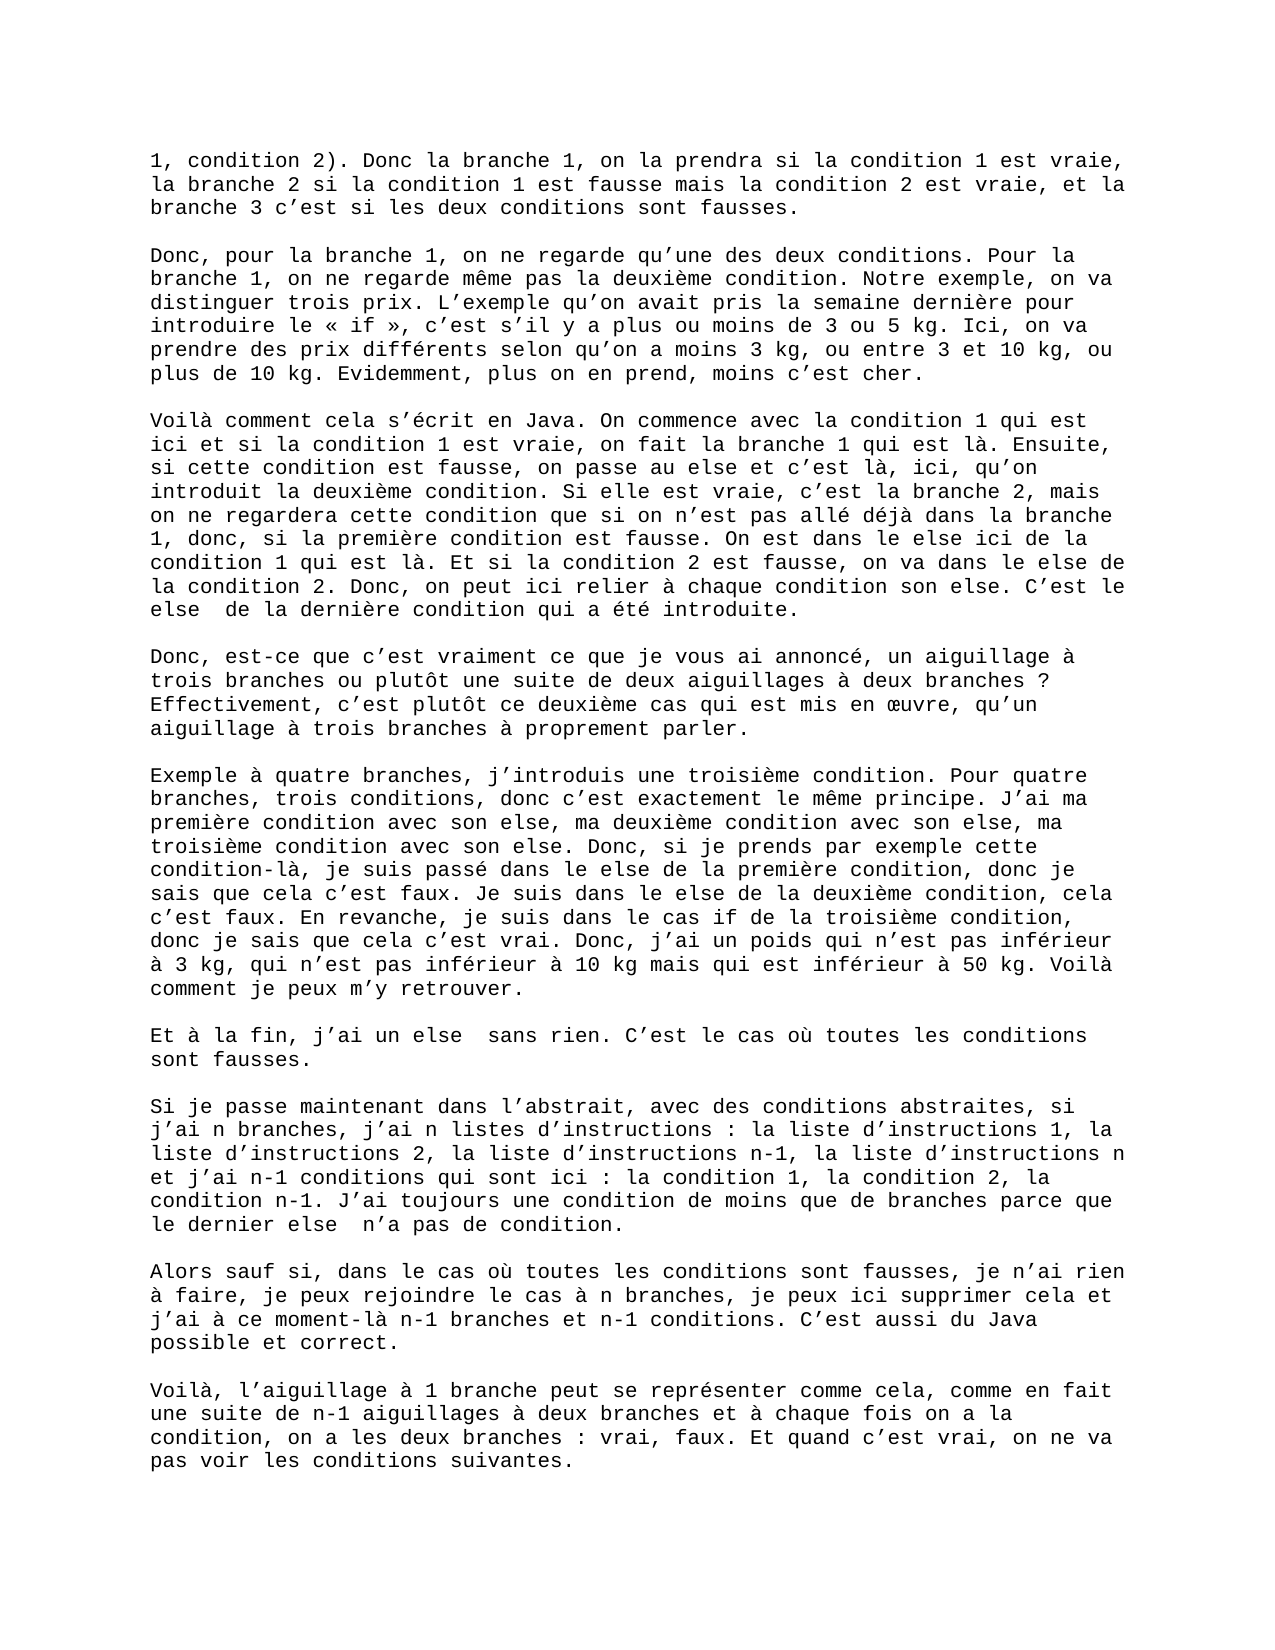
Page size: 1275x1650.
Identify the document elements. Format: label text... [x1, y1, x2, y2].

text Et à la fin, j’ai un else sans rien. C’est le cas où toutes les conditions sont fausses. [150, 1025, 1125, 1072]
text Si je passe maintenant dans l’abstrait, avec des conditions abstraites, si j’ai n branches, j’ai n listes d’instructions : la liste d’instructions 1, la liste d’instructions 2, la liste d’instructions n-1, la liste d’instructions n et j’ai n-1 conditions qui sont ici : la condition 1, la condition 2, la condition n-1. J’ai toujours une condition de moins que de branches parce que le dernier else n’a pas de condition. [150, 1096, 1125, 1238]
text Voilà comment cela s’écrit en Java. On commence avec la condition 1 qui est ici et si la condition 1 est vraie, on fait la branche 1 qui est là. Ensuite, si cette condition est fausse, on passe au else et c’est là, ici, qu’on introduit la deuxième condition. Si elle est vraie, c’est la branche 2, mais on ne regardera cette condition que si on n’est pas allé déjà dans la branche 1, donc, si la première condition est fausse. On est dans le else ici de la condition 1 qui est là. Et si la condition 2 est fausse, on va dans le else de la condition 2. Donc, on peut ici relier à chaque condition son else. C’est le else de la dernière condition qui a été introduite. [150, 410, 1125, 623]
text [150, 150, 1125, 221]
text Voilà, l’aiguillage à 1 branche peut se représenter comme cela, comme en fait une suite de n-1 aiguillages à deux branches et à chaque fois on a la condition, on a les deux branches : vrai, faux. Et quand c’est vrai, on ne va pas voir les conditions suivantes. [150, 1379, 1125, 1474]
text Alors sauf si, dans le cas où toutes les conditions sont fausses, je n’ai rien à faire, je peux rejoindre le cas à n branches, je peux ici supprimer cela et j’ai à ce moment-là n-1 branches et n-1 conditions. C’est aussi du Java possible et correct. [150, 1261, 1125, 1356]
text Donc, pour la branche 1, on ne regarde qu’une des deux conditions. Pour la branche 1, on ne regarde même pas la deuxième condition. Notre exemple, on va distinguer trois prix. L’exemple qu’on avait pris la semaine dernière pour introduire le « if », c’est s’il y a plus ou moins de 3 ou 5 kg. Ici, on va prendre des prix différents selon qu’on a moins 3 kg, ou entre 3 et 10 kg, ou plus de 10 kg. Evidemment, plus on en prend, moins c’est cher. [150, 244, 1125, 386]
text Exemple à quatre branches, j’introduis une troisième condition. Pour quatre branches, trois conditions, donc c’est exactement le même principe. J’ai ma première condition avec son else, ma deuxième condition avec son else, ma troisième condition avec son else. Donc, si je prends par exemple cette condition-là, je suis passé dans le else de la première condition, donc je sais que cela c’est faux. Je suis dans le else de la deuxième condition, cela c’est faux. En revanche, je suis dans le cas if de la troisième condition, donc je sais que cela c’est vrai. Donc, j’ai un poids qui n’est pas inférieur à 3 kg, qui n’est pas inférieur à 10 kg mais qui est inférieur à 50 kg. Voilà comment je peux m’y retrouver. [150, 765, 1125, 1001]
text Donc, est-ce que c’est vraiment ce que je vous ai annoncé, un aiguillage à trois branches ou plutôt une suite de deux aiguillages à deux branches ? Effectivement, c’est plutôt ce deuxième cas qui est mis en œuvre, qu’un aiguillage à trois branches à proprement parler. [150, 647, 1125, 741]
